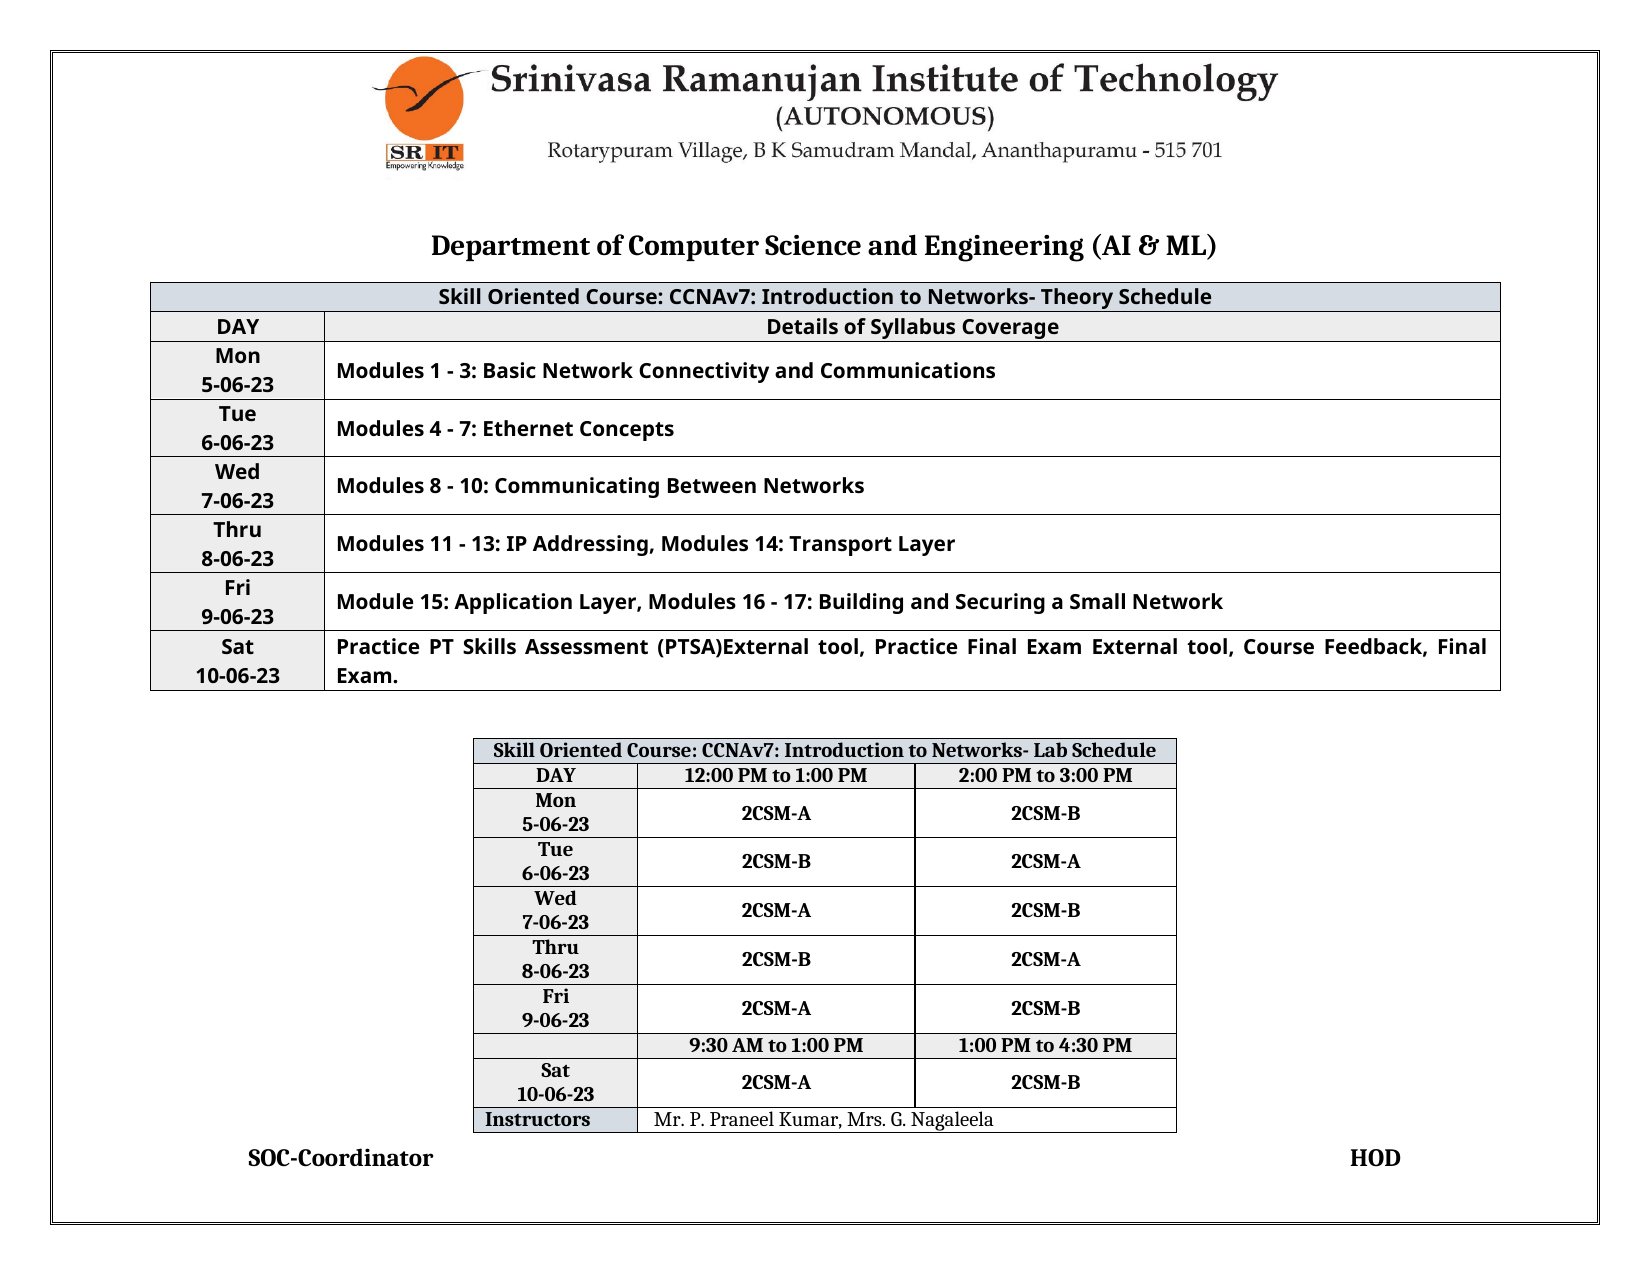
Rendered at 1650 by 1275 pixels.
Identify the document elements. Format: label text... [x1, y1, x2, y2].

picture [346, 53, 1287, 186]
table_cell Practice PT Skills Assessment (PTSA)External tool, Practice Final Exam External tool, Course Feedback, Final Exam. [325, 631, 1500, 690]
table_cell 2CSM-B [638, 838, 914, 886]
table_cell Tue 6-06-23 [474, 838, 637, 886]
table_cell Fri 9-06-23 [151, 573, 324, 630]
table_cell [474, 1034, 637, 1058]
table_cell 2CSM-B [916, 789, 1176, 837]
table_cell 2:00 PM to 3:00 PM [916, 764, 1176, 788]
table_cell Mon 5-06-23 [151, 342, 324, 398]
table_header Skill Oriented Course: CCNAv7: Introduction to Networks- Theory Schedule [151, 283, 1500, 311]
table_cell Sat 10-06-23 [474, 1059, 637, 1107]
table_cell 9:30 AM to 1:00 PM [638, 1034, 914, 1058]
table_cell DAY [474, 764, 637, 788]
table_cell Thru 8-06-23 [474, 936, 637, 984]
table_cell 2CSM-B [638, 936, 914, 984]
table_cell 2CSM-B [916, 985, 1176, 1033]
table_cell 2CSM-A [638, 1059, 914, 1107]
table_cell 12:00 PM to 1:00 PM [638, 764, 914, 788]
table_cell Thru 8-06-23 [151, 515, 324, 572]
table_cell Sat 10-06-23 [151, 631, 324, 690]
table_cell Tue 6-06-23 [151, 400, 324, 456]
table_cell DAY [151, 312, 324, 341]
table_cell 2CSM-A [916, 936, 1176, 984]
table_cell Wed 7-06-23 [474, 887, 637, 935]
table_cell Modules 1 - 3: Basic Network Connectivity and Communications [325, 342, 1500, 398]
table_cell Details of Syllabus Coverage [325, 312, 1500, 341]
table_cell Modules 4 - 7: Ethernet Concepts [325, 400, 1500, 456]
table_cell Fri 9-06-23 [474, 985, 637, 1033]
table_cell Mr. P. Praneel Kumar, Mrs. G. Nagaleela [638, 1108, 1176, 1132]
table_cell 2CSM-A [638, 985, 914, 1033]
table_cell Modules 11 - 13: IP Addressing, Modules 14: Transport Layer [325, 515, 1500, 572]
table_cell 2CSM-B [916, 1059, 1176, 1107]
table_cell 2CSM-A [638, 887, 914, 935]
table_cell Wed 7-06-23 [151, 457, 324, 514]
table_cell 2CSM-A [916, 838, 1176, 886]
text Department of Computer Science and Engineering (AI & ML) [150, 229, 1500, 262]
table_cell 2CSM-B [916, 887, 1176, 935]
table_cell Mon 5-06-23 [474, 789, 637, 837]
table_cell 1:00 PM to 4:30 PM [916, 1034, 1176, 1058]
table_header Skill Oriented Course: CCNAv7: Introduction to Networks- Lab Schedule [474, 739, 1176, 763]
table_cell 2CSM-A [638, 789, 914, 837]
table_cell Module 15: Application Layer, Modules 16 - 17: Building and Securing a Small Network [325, 573, 1500, 630]
table_cell Modules 8 - 10: Communicating Between Networks [325, 457, 1500, 514]
table_cell Instructors [474, 1108, 637, 1132]
